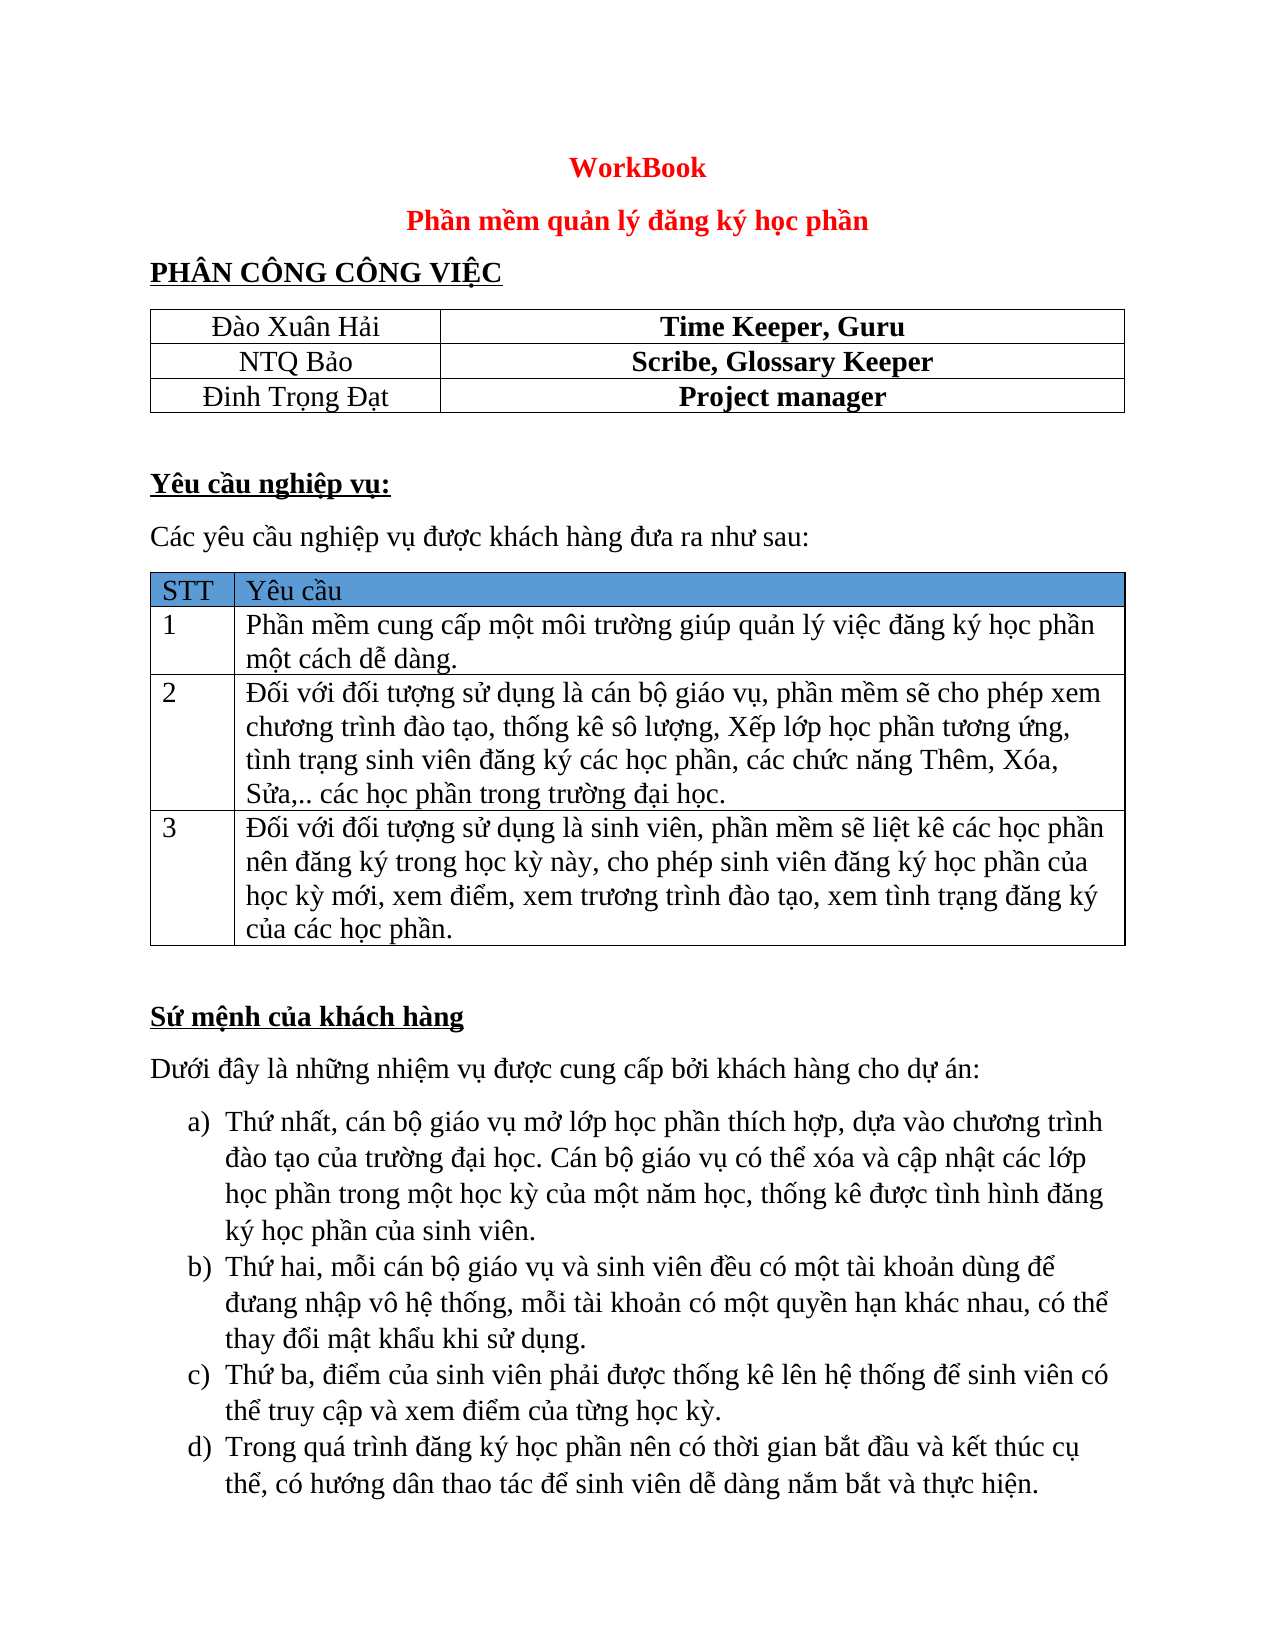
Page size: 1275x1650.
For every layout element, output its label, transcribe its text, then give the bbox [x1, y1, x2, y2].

text PHÂN CÔNG CÔNG VIỆC [150, 256, 1125, 289]
table_cell 3 [151, 811, 234, 945]
table_cell 2 [151, 675, 234, 809]
table_header Đào Xuân Hải [151, 310, 440, 343]
list Thứ nhất, cán bộ giáo vụ mở lớp học phần thích hợp, dựa vào chương trình đào tạo của trường đại học. Cán bộ giáo vụ có thể xóa và cập nhật các lớp học phần trong một học kỳ của một năm học, thống kê được tình hình đăng ký học phần của sinh viên. [187, 1104, 1125, 1246]
table_header STT [151, 573, 234, 606]
table_cell Đối với đối tượng sử dụng là cán bộ giáo vụ, phần mềm sẽ cho phép xem chương trình đào tạo, thống kê sô lượng, Xếp lớp học phần tương ứng, tình trạng sinh viên đăng ký các học phần, các chức năng Thêm, Xóa, Sửa,.. các học phần trong trường đại học. [235, 675, 1124, 809]
text WorkBook [150, 150, 1125, 183]
table_cell Project manager [441, 379, 1124, 412]
table_cell Đinh Trọng Đạt [151, 379, 440, 412]
table_header Time Keeper, Guru [441, 310, 1124, 343]
table_cell 1 [151, 607, 234, 674]
text Các yêu cầu nghiệp vụ được khách hàng đưa ra như sau: [150, 519, 1125, 552]
table_header Yêu cầu [235, 573, 1124, 606]
text Yêu cầu nghiệp vụ: [150, 466, 1125, 499]
table_cell Đối với đối tượng sử dụng là sinh viên, phần mềm sẽ liệt kê các học phần nên đăng ký trong học kỳ này, cho phép sinh viên đăng ký học phần của học kỳ mới, xem điểm, xem trương trình đào tạo, xem tình trạng đăng ký của các học phần. [235, 811, 1124, 945]
list Trong quá trình đăng ký học phần nên có thời gian bắt đầu và kết thúc cụ thể, có hướng dân thao tác để sinh viên dễ dàng nắm bắt và thực hiện. [187, 1429, 1125, 1499]
table_cell NTQ Bảo [151, 344, 440, 378]
text Sứ mệnh của khách hàng [150, 999, 1125, 1032]
list Thứ ba, điểm của sinh viên phải được thống kê lên hệ thống để sinh viên có thể truy cập và xem điểm của từng học kỳ. [187, 1357, 1125, 1427]
text Dưới đây là những nhiệm vụ được cung cấp bởi khách hàng cho dự án: [150, 1051, 1125, 1085]
table_cell Phần mềm cung cấp một môi trường giúp quản lý việc đăng ký học phần một cách dễ dàng. [235, 607, 1124, 674]
table_cell Scribe, Glossary Keeper [441, 344, 1124, 378]
text Phần mềm quản lý đăng ký học phần [150, 203, 1125, 236]
list Thứ hai, mỗi cán bộ giáo vụ và sinh viên đều có một tài khoản dùng để đưang nhập vô hệ thống, mỗi tài khoản có một quyền hạn khác nhau, có thể thay đổi mật khẩu khi sử dụng. [187, 1249, 1125, 1355]
